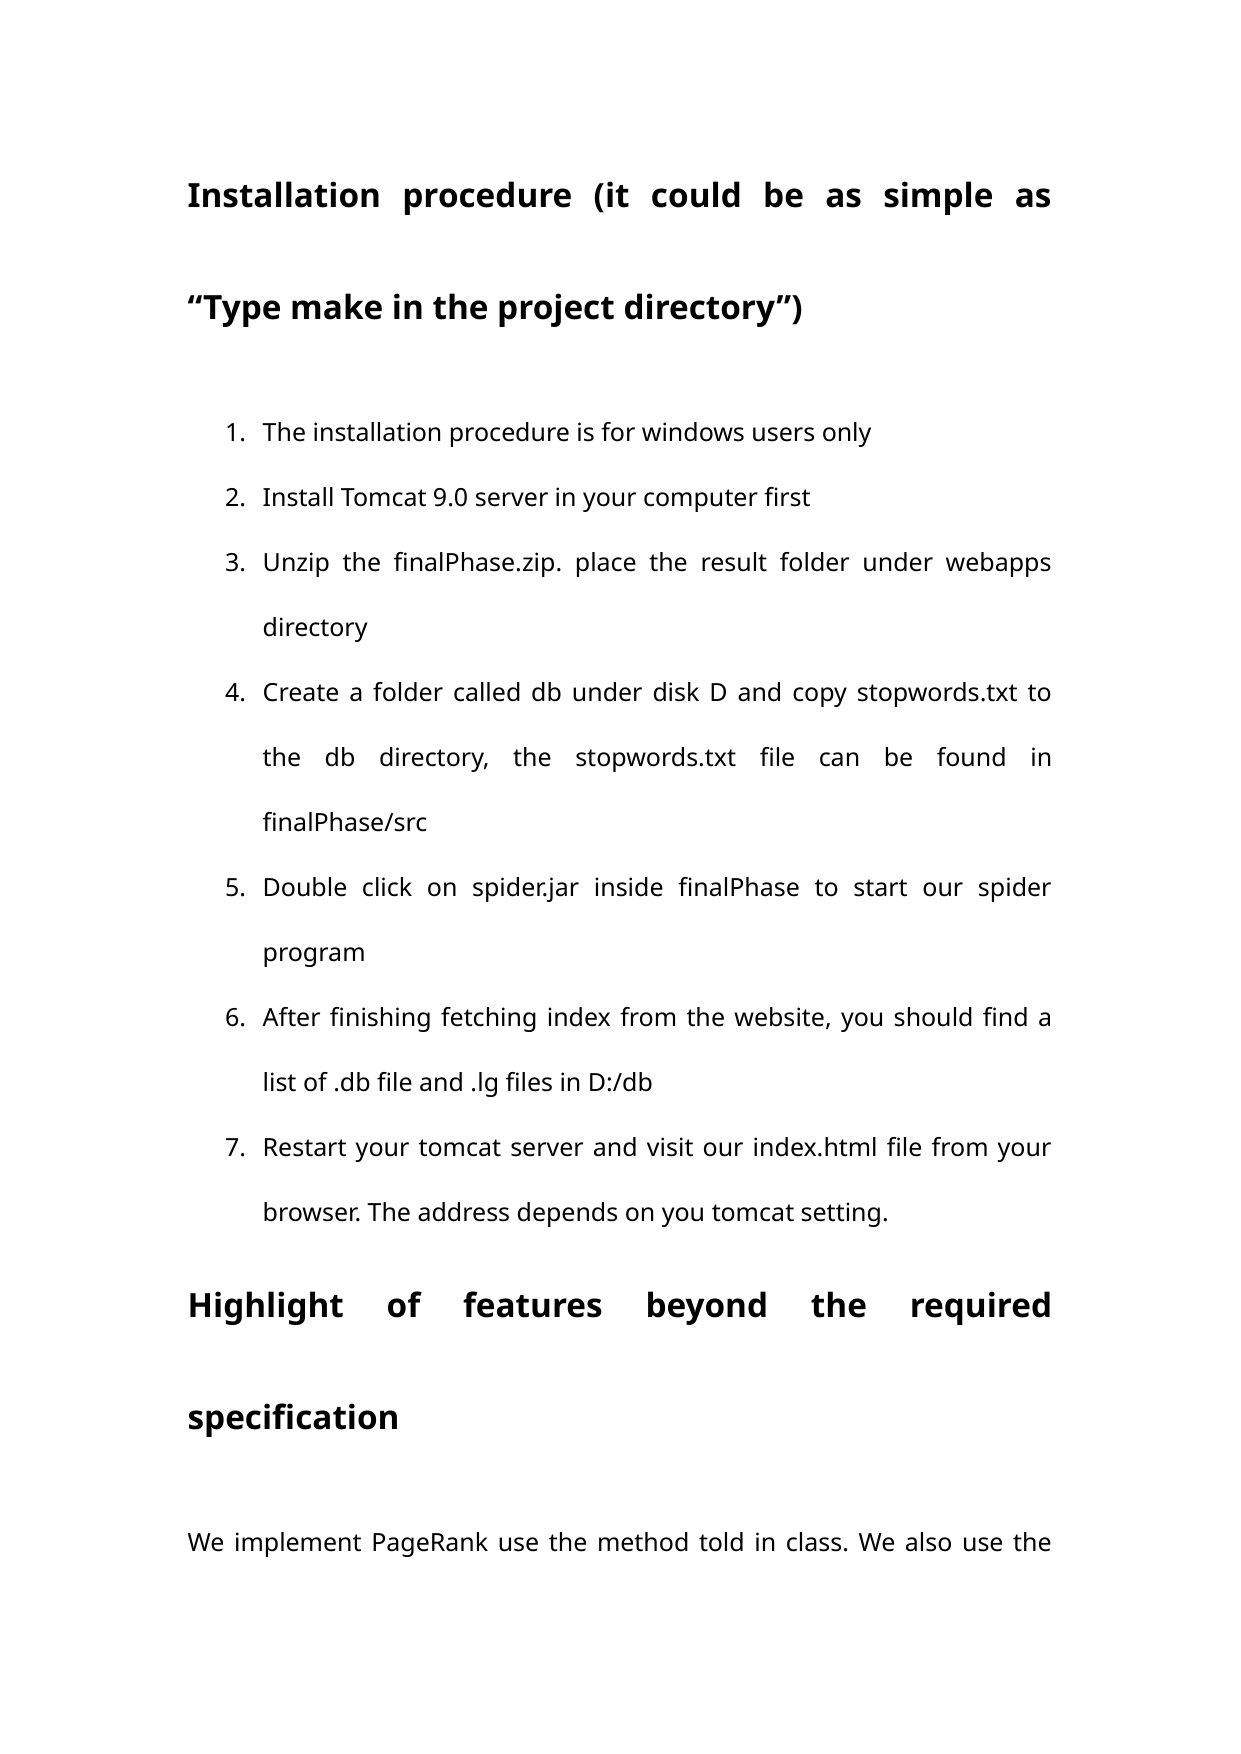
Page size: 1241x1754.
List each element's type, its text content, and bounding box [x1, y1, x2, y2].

subtitle Installation procedure (it could be as simple as “Type make in the project directory”) [187, 162, 1053, 339]
list After finishing fetching index from the website, you should find a list of .db file and .lg files in D:/db [225, 984, 1053, 1114]
list Create a folder called db under disk D and copy stopwords.txt to the db directory, the stopwords.txt file can be found in finalPhase/src [225, 659, 1053, 854]
subtitle Highlight of features beyond the required specification [187, 1272, 1053, 1449]
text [187, 1509, 1053, 1574]
list Install Tomcat 9.0 server in your computer first [225, 464, 1053, 529]
list The installation procedure is for windows users only [225, 399, 1053, 464]
list Restart your tomcat server and visit our index.html file from your browser. The address depends on you tomcat setting. [225, 1114, 1053, 1244]
list Unzip the finalPhase.zip. place the result folder under webapps directory [225, 529, 1053, 659]
list Double click on spider.jar inside finalPhase to start our spider program [225, 854, 1053, 984]
